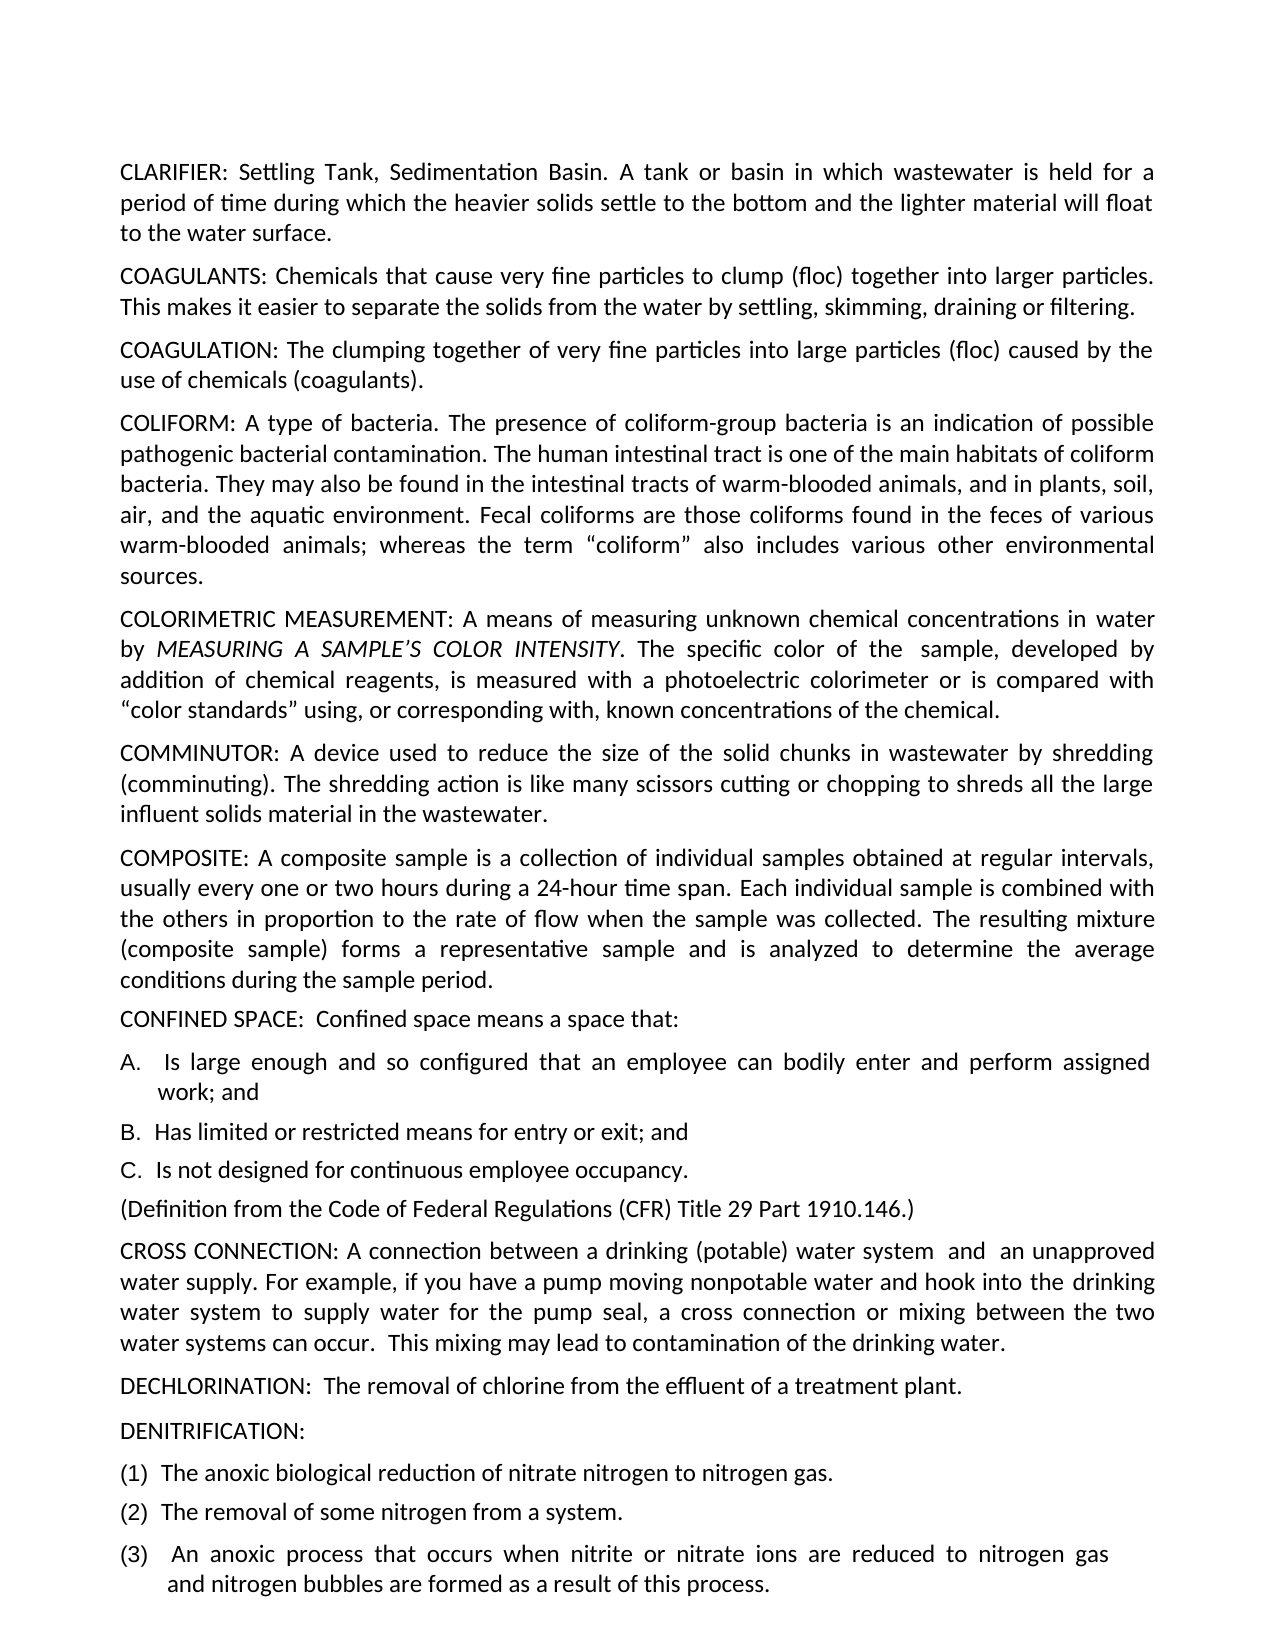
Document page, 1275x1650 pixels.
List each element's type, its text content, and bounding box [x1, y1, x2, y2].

list Has limited or restricted means for entry or exit; and [120, 1119, 1167, 1145]
text COMMINUTOR: A device used to reduce the size of the solid chunks in wastewater by shredding (comminuting). The shredding action is like many scissors cutting or chopping to shreds all the large influent solids material in the wastewater. [120, 738, 1155, 829]
list The removal of some nitrogen from a system. [120, 1499, 1167, 1526]
list Is large enough and so configured that an employee can bodily enter and perform assigned work; and [120, 1046, 1155, 1107]
text DECHLORINATION: The removal of chlorine from the effluent of a treatment plant. [120, 1370, 1167, 1400]
list An anoxic process that occurs when nitrite or nitrate ions are reduced to nitrogen gas and nitrogen bubbles are formed as a result of this process. [120, 1538, 1155, 1599]
text COMPOSITE: A composite sample is a collection of individual samples obtained at regular intervals, usually every one or two hours during a 24-hour time span. Each individual sample is combined with the others in proportion to the rate of flow when the sample was collected. The resulting mixture (composite sample) forms a representative sample and is analyzed to determine the average conditions during the sample period. [120, 842, 1155, 994]
list The anoxic biological reduction of nitrate nitrogen to nitrogen gas. [120, 1461, 1167, 1487]
text CONFINED SPACE: Confined space means a space that: [120, 1007, 1167, 1033]
text (Definition from the Code of Federal Regulations (CFR) Title 29 Part 1910.146.) [120, 1197, 1167, 1223]
text COAGULANTS: Chemicals that cause very fine particles to clump (floc) together into larger particles. This makes it easier to separate the solids from the water by settling, skimming, draining or filtering. [120, 260, 1155, 321]
list Is not designed for continuous employee occupancy. [120, 1158, 1167, 1184]
text DENITRIFICATION: [120, 1415, 1167, 1446]
text CROSS CONNECTION: A connection between a drinking (potable) water system and an unapproved water supply. For example, if you have a pump moving nonpotable water and hook into the drinking water system to supply water for the pump seal, a cross connection or mixing between the two water systems can occur. This mixing may lead to contamination of the drinking water. [120, 1235, 1155, 1357]
text CLARIFIER: Settling Tank, Sedimentation Basin. A tank or basin in which wastewater is held for a period of time during which the heavier solids settle to the bottom and the lighter material will float to the water surface. [120, 156, 1155, 248]
text COLORIMETRIC MEASUREMENT: A means of measuring unknown chemical concentrations in water by MEASURING A SAMPLE’S COLOR INTENSITY. The specific color of the sample, developed by addition of chemical reagents, is measured with a photoelectric colorimeter or is compared with “color standards” using, or corresponding with, known concentrations of the chemical. [120, 603, 1155, 725]
text COAGULATION: The clumping together of very fine particles into large particles (floc) caused by the use of chemicals (coagulants). [120, 334, 1155, 395]
text COLIFORM: A type of bacteria. The presence of coliform-group bacteria is an indication of possible pathogenic bacterial contamination. The human intestinal tract is one of the main habitats of coliform bacteria. They may also be found in the intestinal tracts of warm-blooded animals, and in plants, soil, air, and the aquatic environment. Fecal coliforms are those coliforms found in the feces of various warm-blooded animals; whereas the term “coliform” also includes various other environmental sources. [120, 407, 1155, 591]
